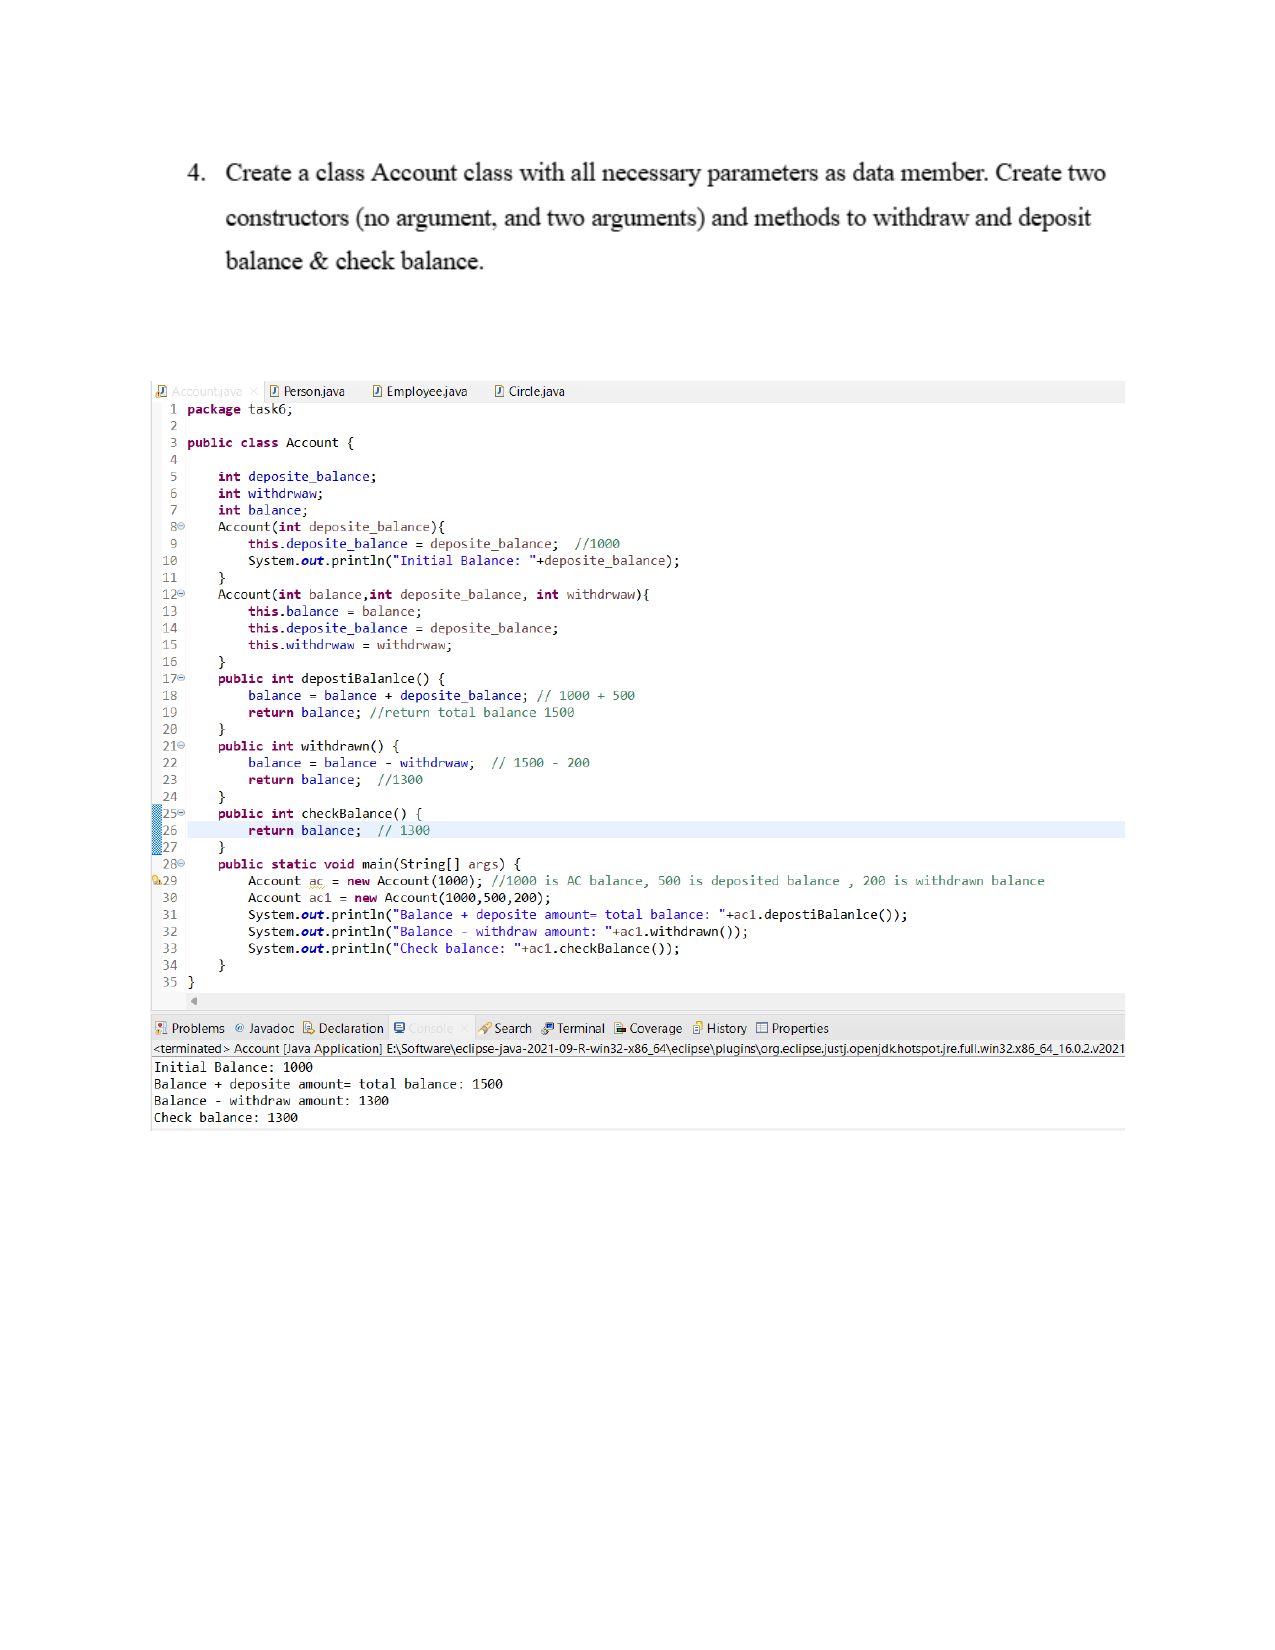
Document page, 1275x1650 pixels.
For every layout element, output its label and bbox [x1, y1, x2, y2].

picture [150, 381, 1125, 1131]
picture [150, 150, 1125, 316]
